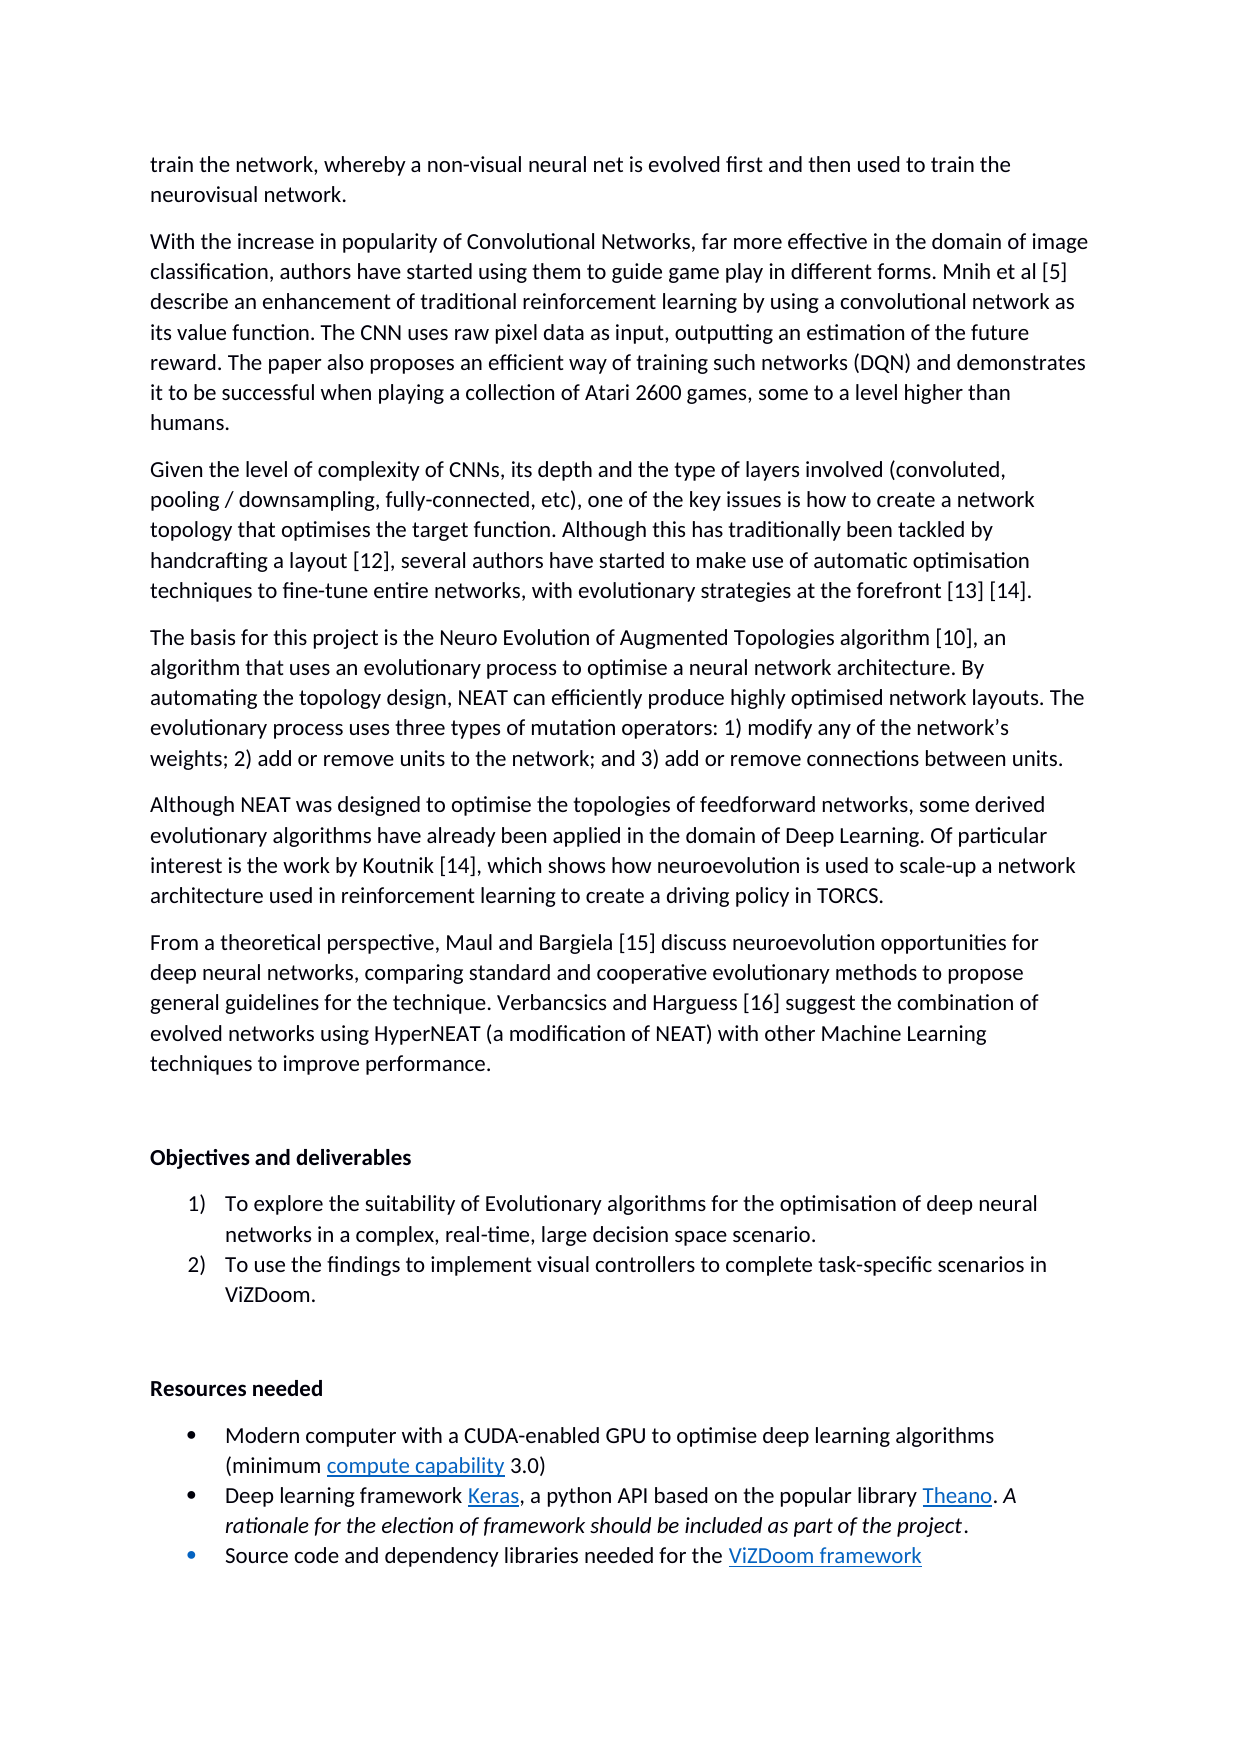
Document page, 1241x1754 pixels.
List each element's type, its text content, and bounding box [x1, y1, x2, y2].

text The basis for this project is the Neuro Evolution of Augmented Topologies algorithm [10], an algorithm that uses an evolutionary process to optimise a neural network architecture. By automating the topology design, NEAT can efficiently produce highly optimised network layouts. The evolutionary process uses three types of mutation operators: 1) modify any of the network’s weights; 2) add or remove units to the network; and 3) add or remove connections between units. [150, 623, 1090, 772]
text Objectives and deliverables [150, 1143, 1090, 1171]
list Modern computer with a CUDA-enabled GPU to optimise deep learning algorithms (minimum compute capability 3.0) [187, 1421, 1090, 1479]
list To explore the suitability of Evolutionary algorithms for the optimisation of deep neural networks in a complex, real-time, large decision space scenario. [187, 1189, 1090, 1248]
text Although NEAT was designed to optimise the topologies of feedforward networks, some derived evolutionary algorithms have already been applied in the domain of Deep Learning. Of particular interest is the work by Koutnik [14], which shows how neuroevolution is used to scale-up a network architecture used in reinforcement learning to create a driving policy in TORCS. [150, 791, 1090, 909]
text Given the level of complexity of CNNs, its depth and the type of layers involved (convoluted, pooling / downsampling, fully-connected, etc), one of the key issues is how to create a network topology that optimises the target function. Although this has traditionally been tackled by handcrafting a layout [12], several authors have started to make use of automatic optimisation techniques to fine-tune entire networks, with evolutionary strategies at the forefront [13] [14]. [150, 455, 1090, 604]
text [150, 150, 1090, 208]
list Deep learning framework Keras, a python API based on the popular library Theano. A rationale for the election of framework should be included as part of the project. [187, 1481, 1090, 1539]
text With the increase in popularity of Convolutional Networks, far more effective in the domain of image classification, authors have started using them to guide game play in different forms. Mnih et al [5] describe an enhancement of traditional reinforcement learning by using a convolutional network as its value function. The CNN uses raw pixel data as input, outputting an estimation of the future reward. The paper also proposes an efficient way of training such networks (DQN) and demonstrates it to be successful when playing a collection of Atari 2600 games, some to a level higher than humans. [150, 227, 1090, 436]
list Source code and dependency libraries needed for the ViZDoom framework [187, 1542, 1090, 1570]
text From a theoretical perspective, Maul and Bargiela [15] discuss neuroevolution opportunities for deep neural networks, comparing standard and cooperative evolutionary methods to propose general guidelines for the technique. Verbancsics and Harguess [16] suggest the combination of evolved networks using HyperNEAT (a modification of NEAT) with other Machine Learning techniques to improve performance. [150, 928, 1090, 1077]
text Resources needed [150, 1374, 1090, 1402]
list To use the findings to implement visual controllers to complete task-specific scenarios in ViZDoom. [187, 1250, 1090, 1308]
